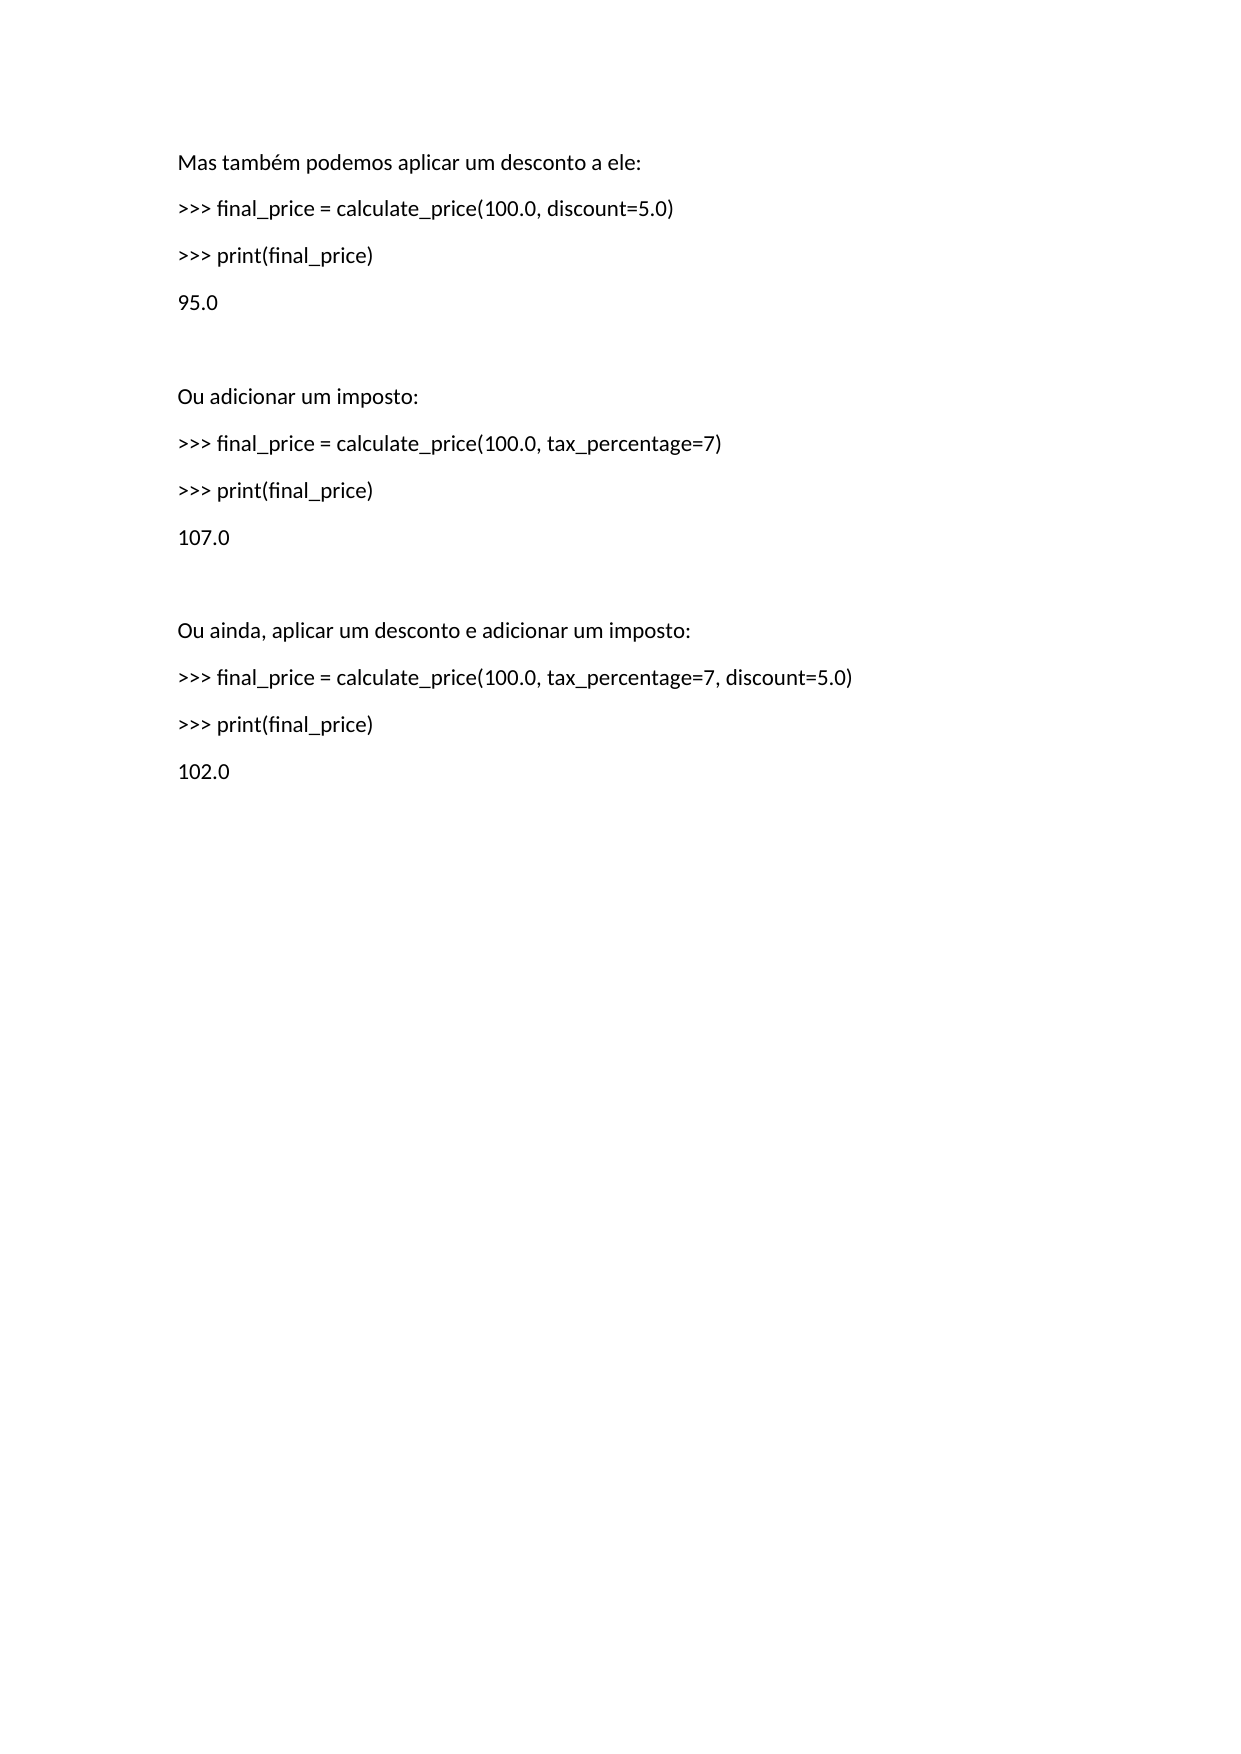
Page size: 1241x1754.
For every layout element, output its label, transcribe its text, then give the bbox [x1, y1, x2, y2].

text Mas também podemos aplicar um desconto a ele: [177, 148, 1063, 176]
text >>> final_price = calculate_price(100.0, discount=5.0) [177, 194, 1063, 222]
text Ou ainda, aplicar um desconto e adicionar um imposto: [177, 616, 1063, 644]
text >>> print(final_price) [177, 710, 1063, 738]
text >>> print(final_price) [177, 241, 1063, 269]
text Ou adicionar um imposto: [177, 382, 1063, 410]
text 95.0 [177, 288, 1063, 316]
text 107.0 [177, 523, 1063, 551]
text 102.0 [177, 757, 1063, 785]
text >>> final_price = calculate_price(100.0, tax_percentage=7, discount=5.0) [177, 663, 1063, 691]
text >>> final_price = calculate_price(100.0, tax_percentage=7) [177, 429, 1063, 457]
text >>> print(final_price) [177, 476, 1063, 504]
